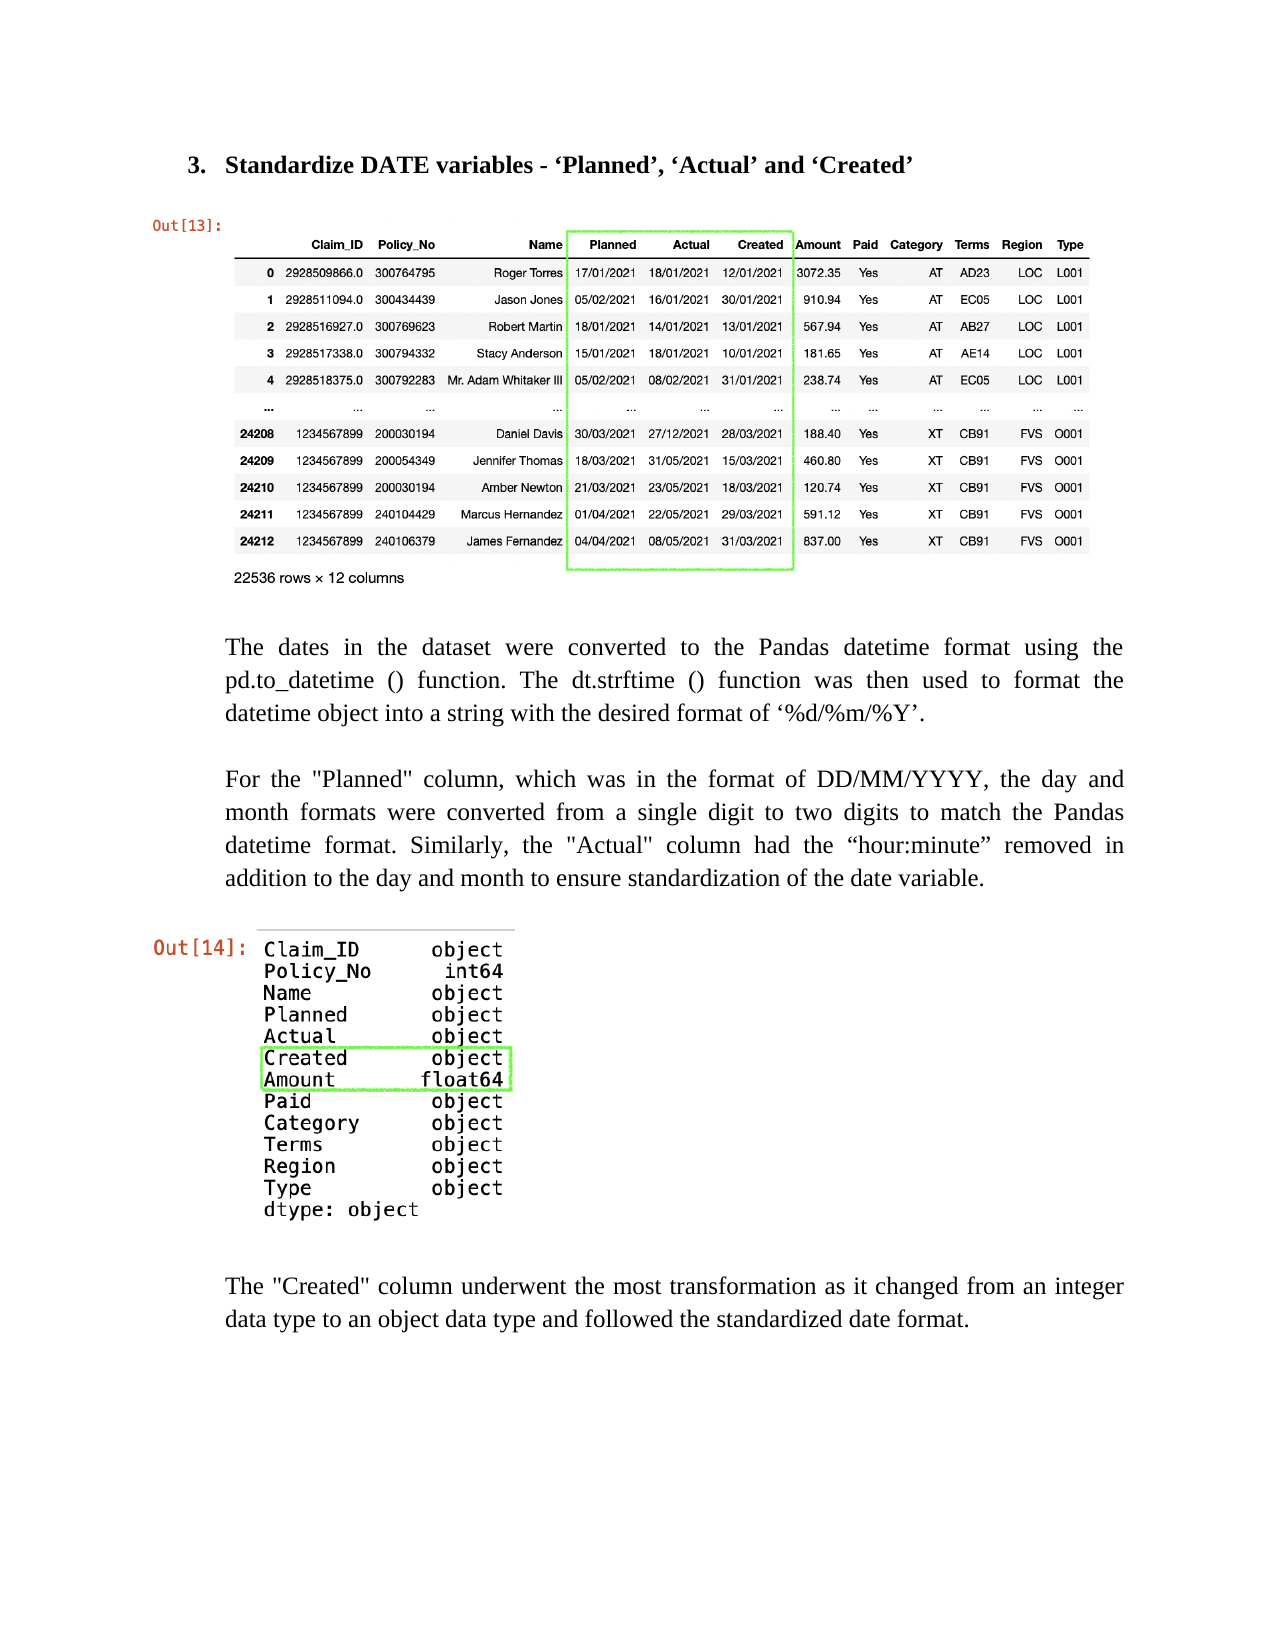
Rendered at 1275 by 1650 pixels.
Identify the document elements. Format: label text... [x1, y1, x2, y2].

list Standardize DATE variables - ‘Planned’, ‘Actual’ and ‘Created’ [187, 150, 1125, 179]
text For the "Planned" column, which was in the format of DD/MM/YYYY, the day and month formats were converted from a single digit to two digits to match the Pandas datetime format. Similarly, the "Actual" column had the “hour:minute” removed in addition to the day and month to ensure standardization of the date variable. [225, 764, 1125, 892]
picture [150, 216, 1104, 596]
picture [150, 929, 515, 1234]
text The "Created" column underwent the most transformation as it changed from an integer data type to an object data type and followed the standardized date format. [225, 1271, 1125, 1333]
text The dates in the dataset were converted to the Pandas datetime format using the pd.to_datetime () function. The dt.strftime () function was then used to format the datetime object into a string with the desired format of ‘%d/%m/%Y’. [225, 632, 1125, 727]
